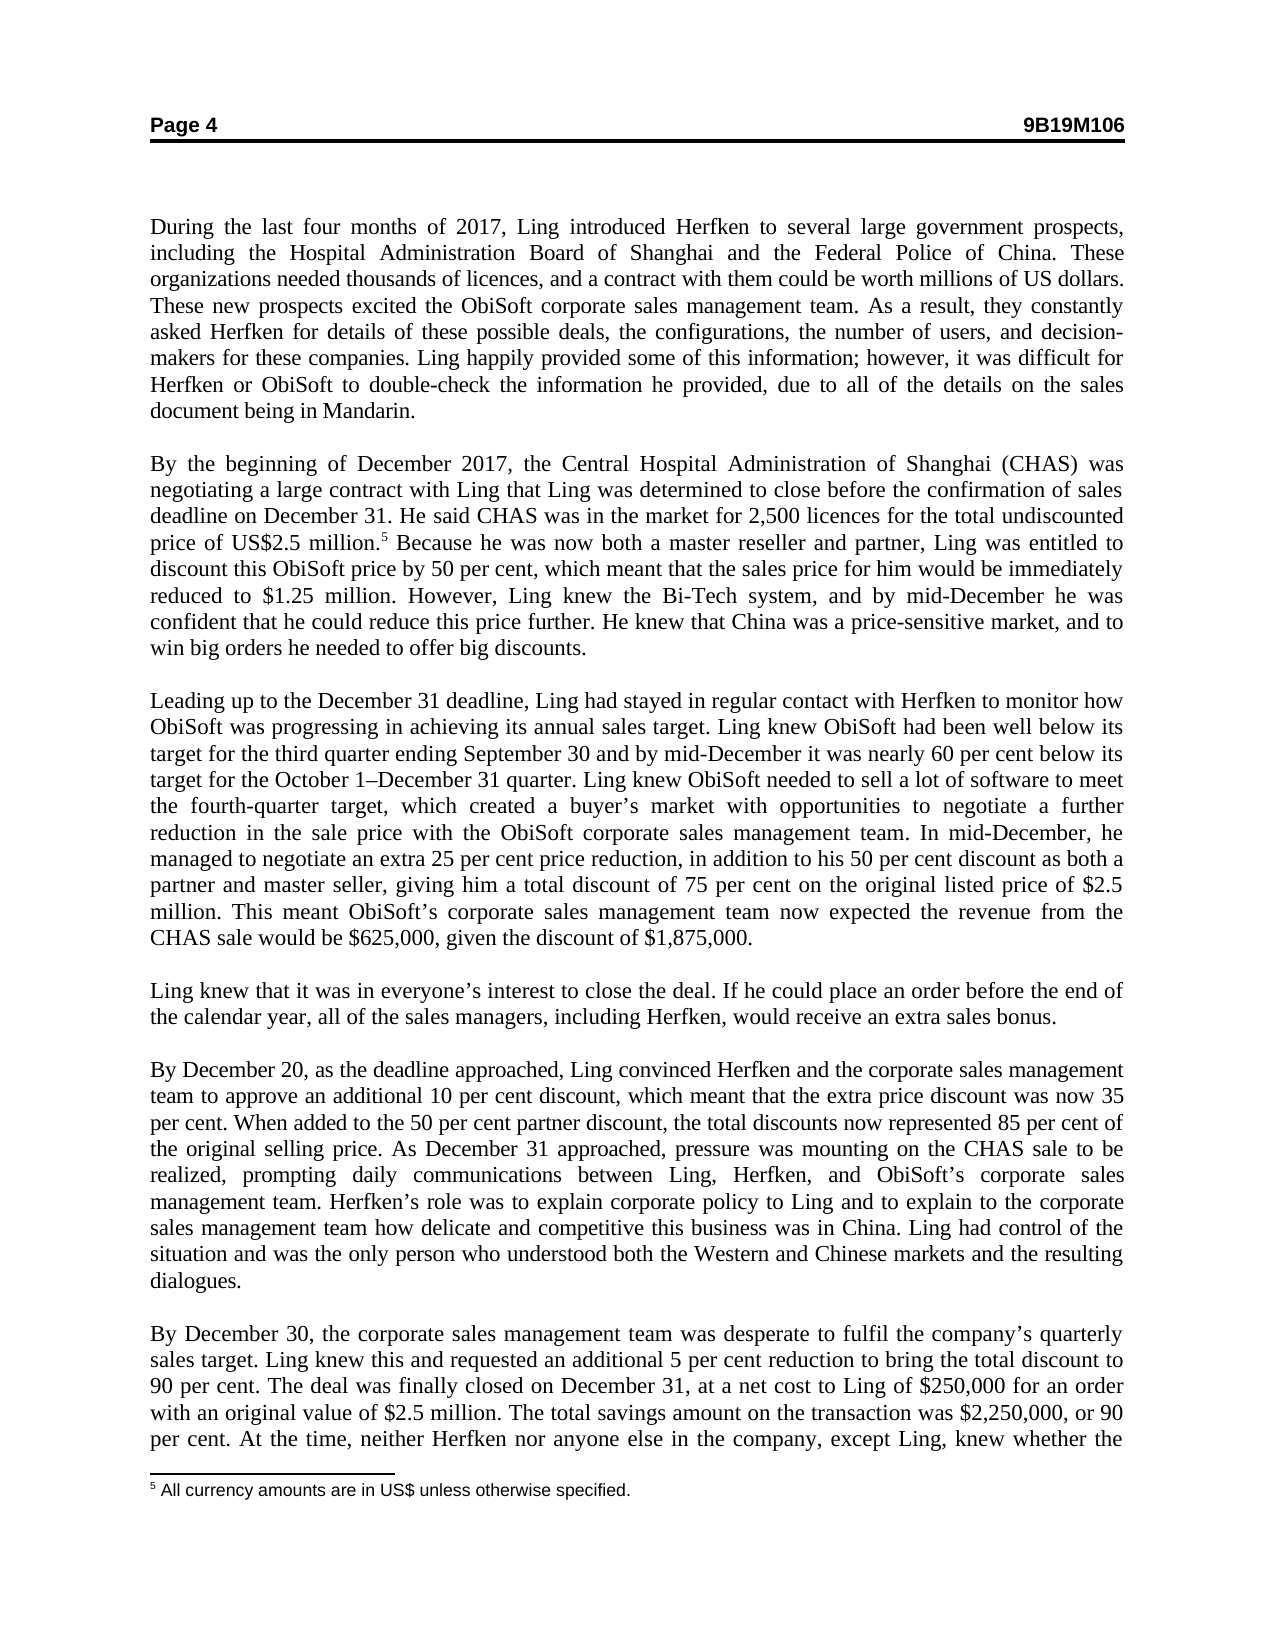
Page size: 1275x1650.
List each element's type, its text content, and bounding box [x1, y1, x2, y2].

text By December 20, as the deadline approached, Ling convinced Herfken and the corporate sales management team to approve an additional 10 per cent discount, which meant that the extra price discount was now 35 per cent. When added to the 50 per cent partner discount, the total discounts now represented 85 per cent of the original selling price. As December 31 approached, pressure was mounting on the CHAS sale to be realized, prompting daily communications between Ling, Herfken, and ObiSoft’s corporate sales management team. Herfken’s role was to explain corporate policy to Ling and to explain to the corporate sales management team how delicate and competitive this business was in China. Ling had control of the situation and was the only person who understood both the Western and Chinese markets and the resulting dialogues. [150, 1056, 1125, 1293]
text Leading up to the December 31 deadline, Ling had stayed in regular contact with Herfken to monitor how ObiSoft was progressing in achieving its annual sales target. Ling knew ObiSoft had been well below its target for the third quarter ending September 30 and by mid-December it was nearly 60 per cent below its target for the October 1–December 31 quarter. Ling knew ObiSoft needed to sell a lot of software to meet the fourth-quarter target, which created a buyer’s market with opportunities to negotiate a further reduction in the sale price with the ObiSoft corporate sales management team. In mid-December, he managed to negotiate an extra 25 per cent price reduction, in addition to his 50 per cent discount as both a partner and master seller, giving him a total discount of 75 per cent on the original listed price of $2.5 million. This meant ObiSoft’s corporate sales management team now expected the revenue from the CHAS sale would be $625,000, given the discount of $1,875,000. [150, 687, 1125, 951]
text By the beginning of December 2017, the Central Hospital Administration of Shanghai (CHAS) was negotiating a large contract with Ling that Ling was determined to close before the confirmation of sales deadline on December 31. He said CHAS was in the market for 2,500 licences for the total undiscounted price of US$2.5 million. Because he was now both a master reseller and partner, Ling was entitled to discount this ObiSoft price by 50 per cent, which meant that the sales price for him would be immediately reduced to $1.25 million. However, Ling knew the Bi-Tech system, and by mid-December he was confident that he could reduce this price further. He knew that China was a price-sensitive market, and to win big orders he needed to offer big discounts. [150, 450, 1125, 661]
text During the last four months of 2017, Ling introduced Herfken to several large government prospects, including the Hospital Administration Board of Shanghai and the Federal Police of China. These organizations needed thousands of licences, and a contract with them could be worth millions of US dollars. These new prospects excited the ObiSoft corporate sales management team. As a result, they constantly asked Herfken for details of these possible deals, the configurations, the number of users, and decision-makers for these companies. Ling happily provided some of this information; however, it was difficult for Herfken or ObiSoft to double-check the information he provided, due to all of the details on the sales document being in Mandarin. [150, 213, 1125, 423]
text Ling knew that it was in everyone’s interest to close the deal. If he could place an order before the end of the calendar year, all of the sales managers, including Herfken, would receive an extra sales bonus. [150, 977, 1125, 1030]
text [150, 1319, 1125, 1451]
